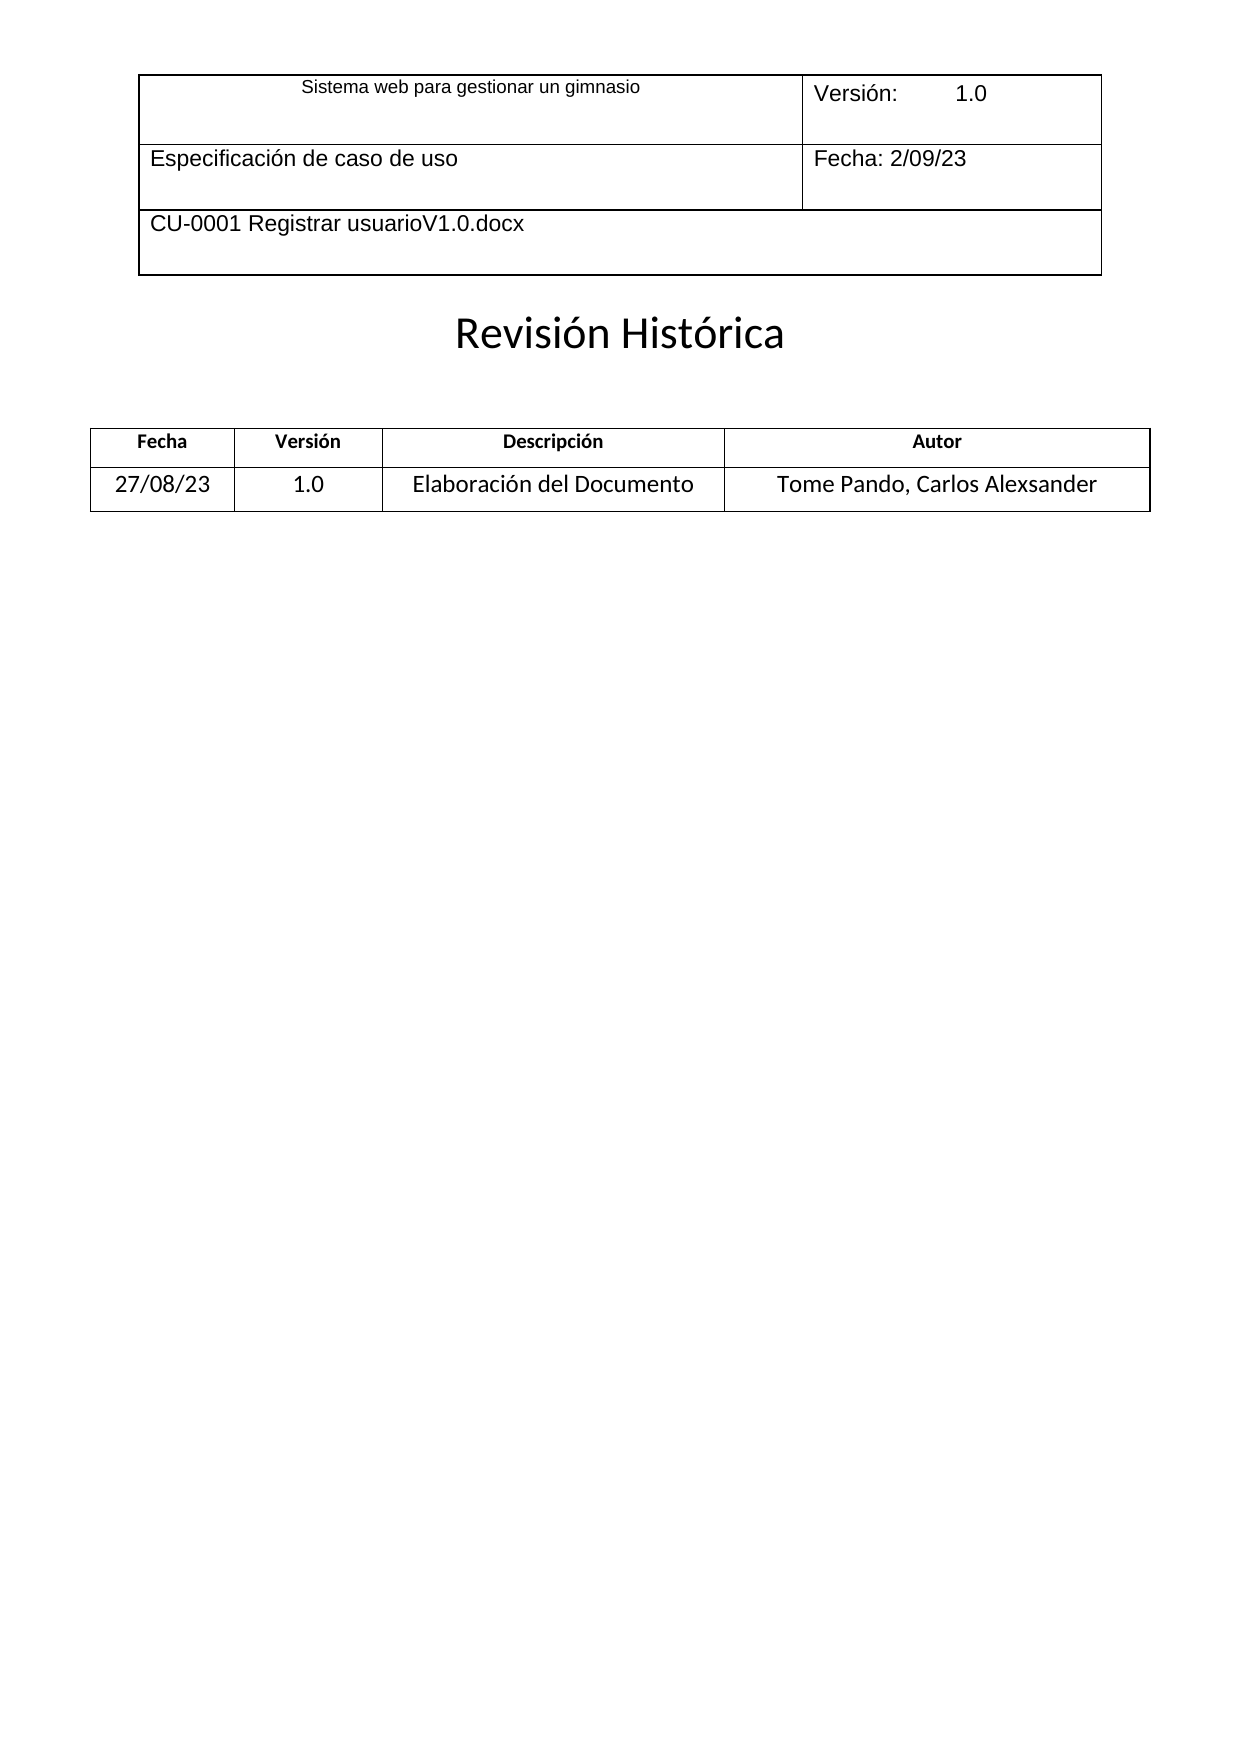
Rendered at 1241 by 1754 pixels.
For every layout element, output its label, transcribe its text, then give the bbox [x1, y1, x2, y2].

text Revisión Histórica [177, 304, 1063, 360]
table_cell 1.0 [235, 468, 382, 511]
table_header Autor [725, 429, 1149, 467]
table_cell Tome Pando, Carlos Alexsander [725, 468, 1149, 511]
table_header Descripción [383, 429, 724, 467]
table_header Versión [235, 429, 382, 467]
table_cell Elaboración del Documento [383, 468, 724, 511]
table_cell 27/08/23 [91, 468, 234, 511]
table_header Fecha [91, 429, 234, 467]
